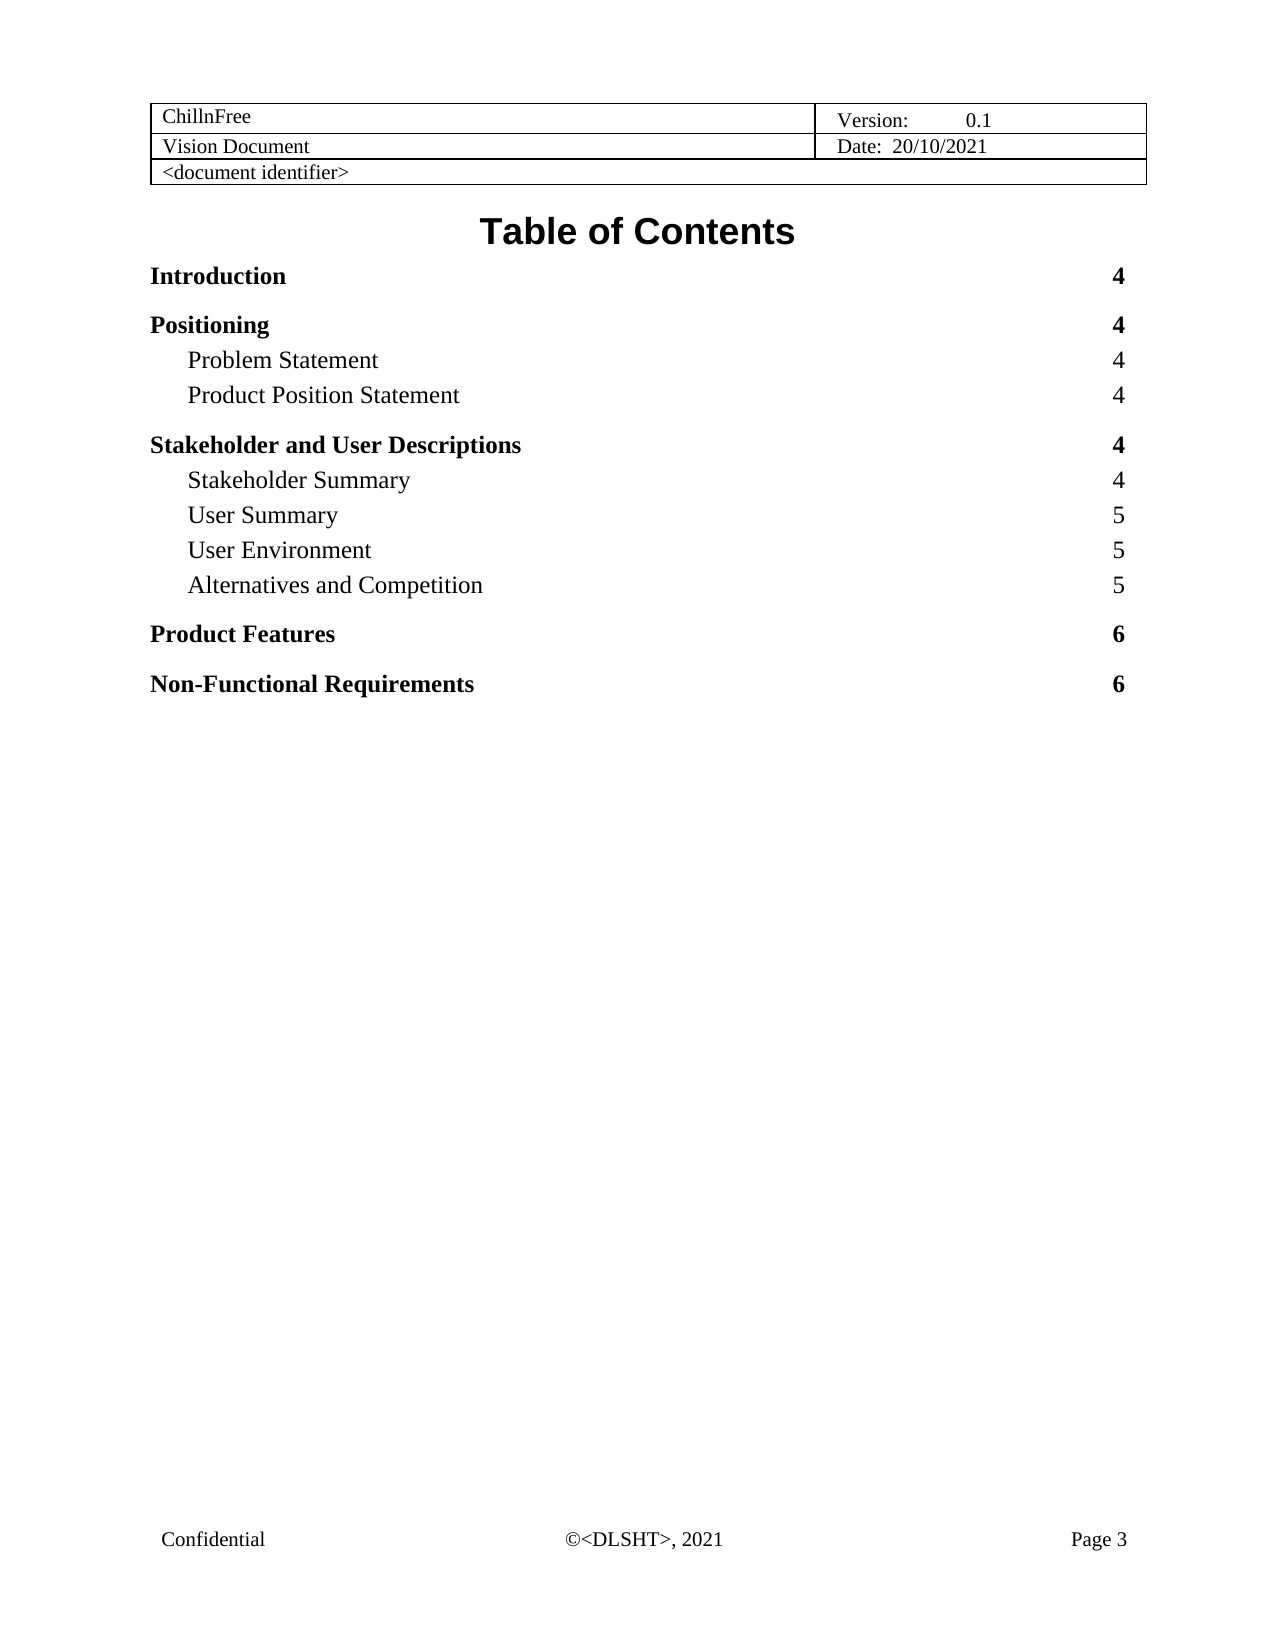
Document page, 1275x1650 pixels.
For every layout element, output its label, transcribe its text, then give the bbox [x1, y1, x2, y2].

title Table of Contents [150, 209, 1125, 252]
